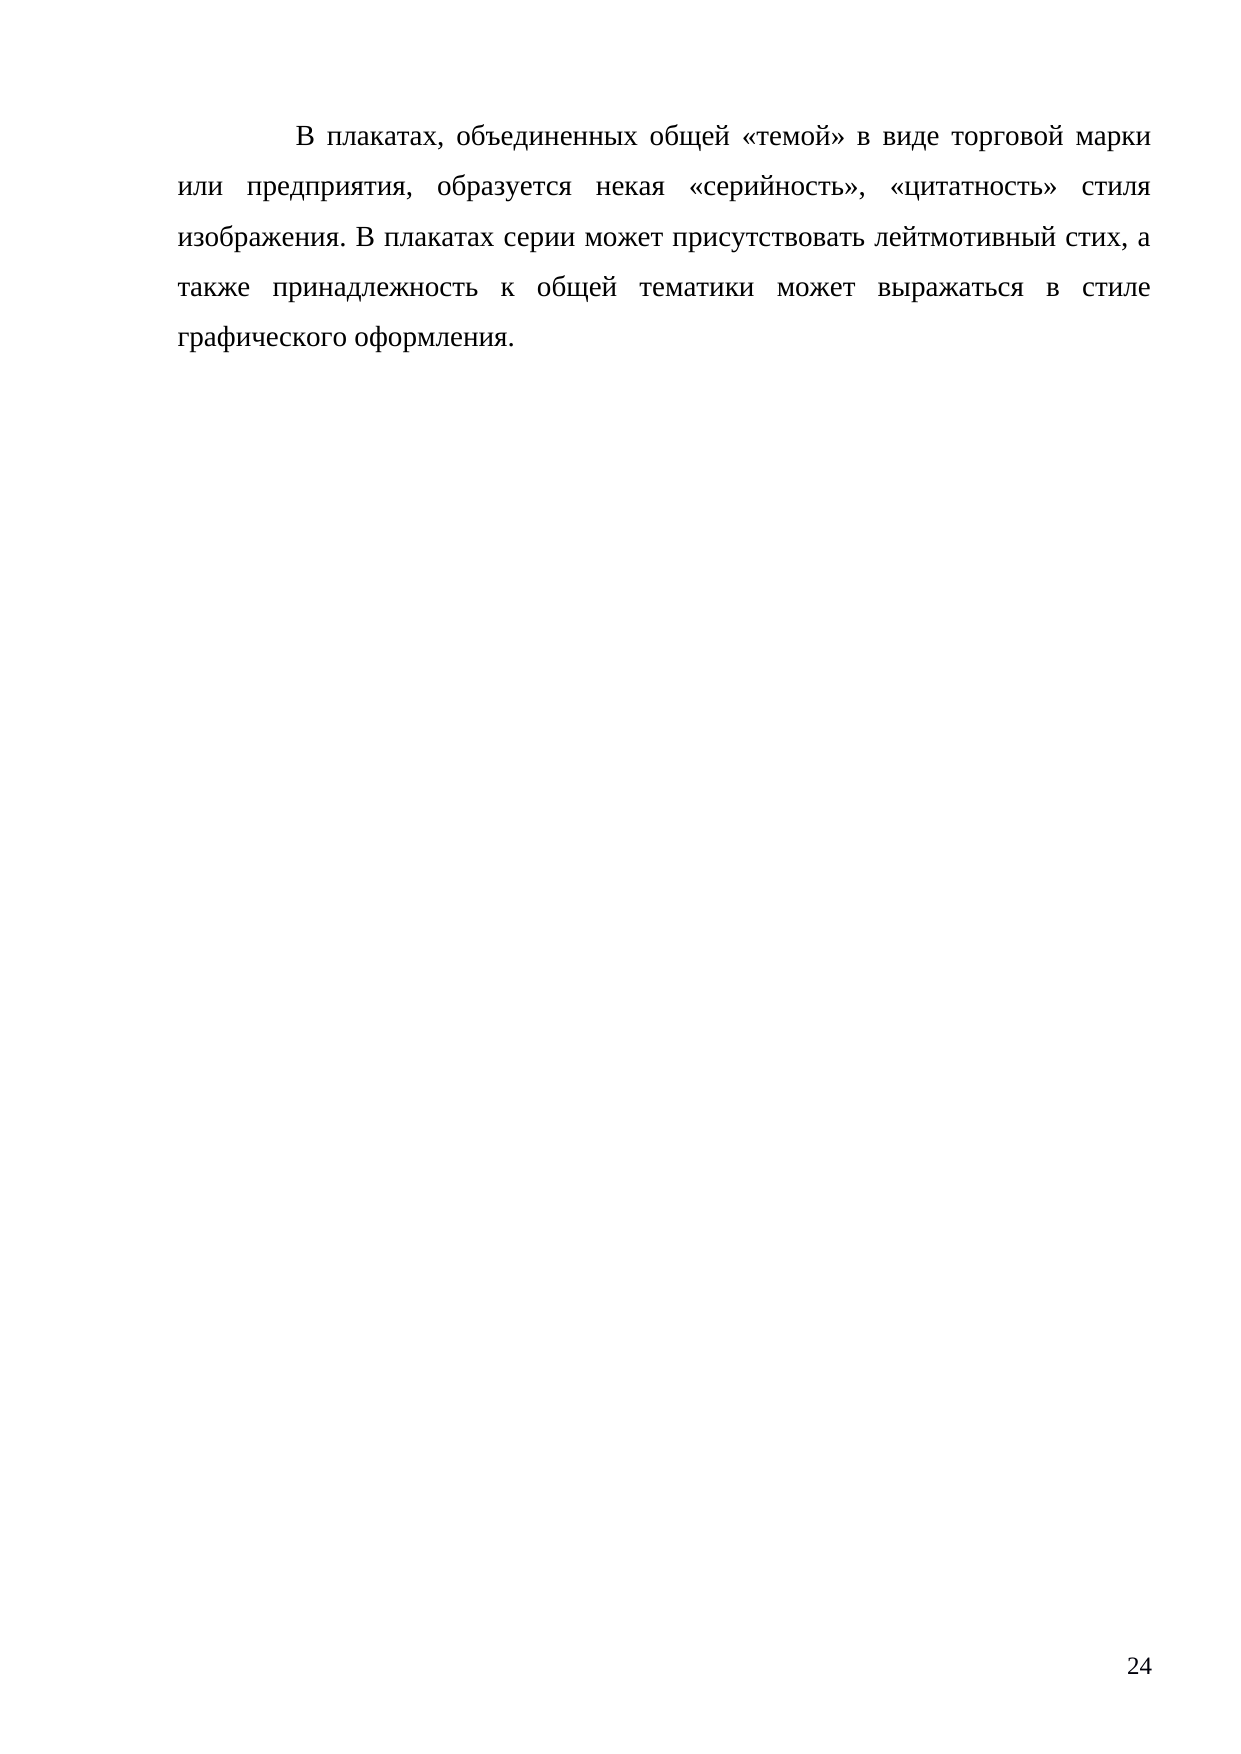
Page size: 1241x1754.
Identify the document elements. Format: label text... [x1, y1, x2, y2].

text В плакатах, объединенных общей «темой» в виде торговой марки или предприятия, образуется некая «серийность», «цитатность» стиля изображения. В плакатах серии может присутствовать лейтмотивный стих, а также принадлежность к общей тематики может выражаться в стиле графического оформления. [177, 118, 1152, 353]
